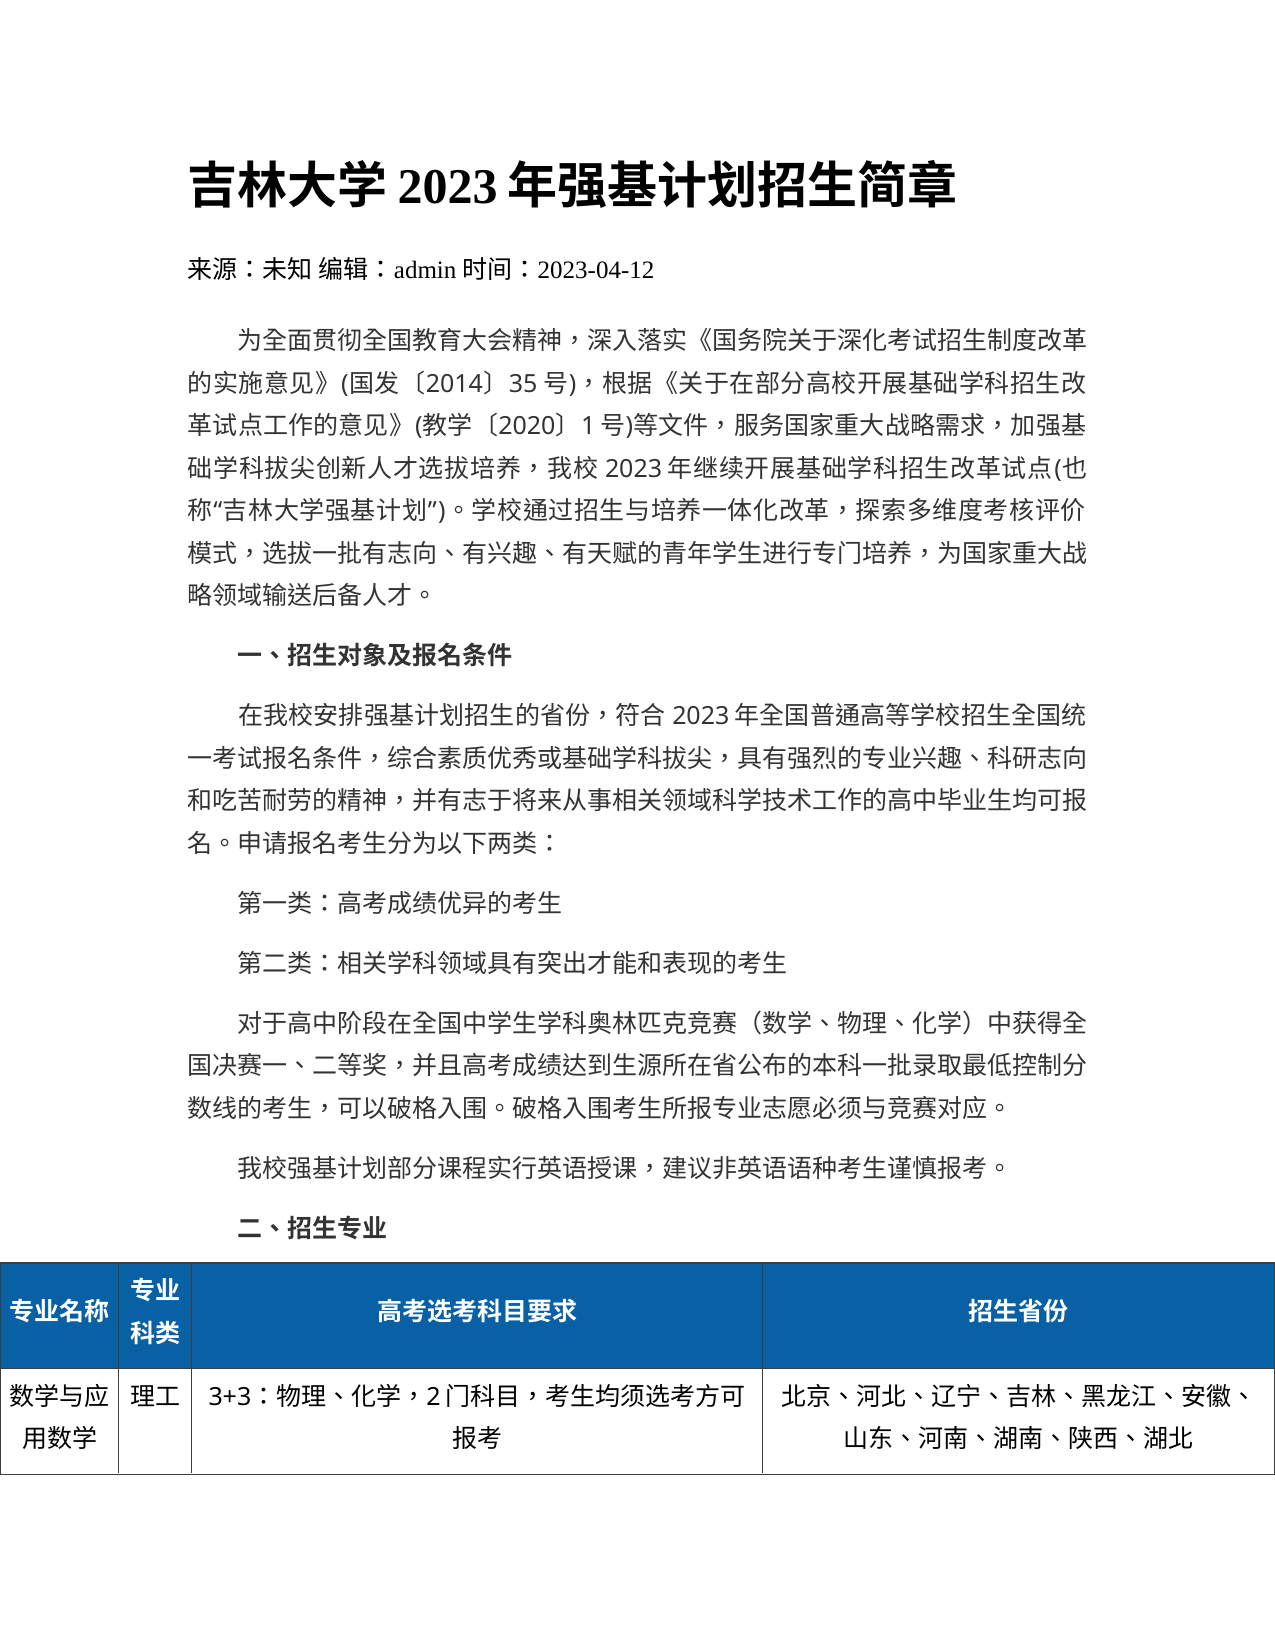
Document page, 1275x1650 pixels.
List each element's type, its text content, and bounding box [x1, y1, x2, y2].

text 我校强基计划部分课程实行英语授课，建议非英语语种考生谨慎报考。 [187, 1142, 1087, 1184]
text 在我校安排强基计划招生的省份，符合2023年全国普通高等学校招生全国统一考试报名条件，综合素质优秀或基础学科拔尖，具有强烈的专业兴趣、科研志向和吃苦耐劳的精神，并有志于将来从事相关领域科学技术工作的高中毕业生均可报名。申请报名考生分为以下两类： [187, 689, 1087, 859]
text 二、招生专业 [187, 1202, 1087, 1244]
subtitle 吉林大学2023年强基计划招生简章 [187, 150, 1087, 218]
table_cell 3+3：物理、化学，2门科目，考生均须选考方可报考 [192, 1369, 762, 1473]
text 来源：未知 编辑：admin 时间：2023-04-12 [187, 252, 1087, 286]
text 第二类：相关学科领域具有突出才能和表现的考生 [187, 937, 1087, 979]
table_header 高考选考科目要求 [192, 1264, 762, 1368]
table_header 专业科类 [119, 1264, 191, 1368]
table_cell 数学与应用数学 [1, 1369, 118, 1473]
text 第一类：高考成绩优异的考生 [187, 877, 1087, 919]
table_header 招生省份 [763, 1264, 1274, 1368]
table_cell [763, 1369, 1274, 1473]
table_cell 理工 [119, 1369, 191, 1473]
text 对于高中阶段在全国中学生学科奥林匹克竞赛（数学、物理、化学）中获得全国决赛一、二等奖，并且高考成绩达到生源所在省公布的本科一批录取最低控制分数线的考生，可以破格入围。破格入围考生所报专业志愿必须与竞赛对应。 [187, 997, 1087, 1124]
table_header 专业名称 [1, 1264, 118, 1368]
text 一、招生对象及报名条件 [187, 629, 1087, 672]
text 为全面贯彻全国教育大会精神，深入落实《国务院关于深化考试招生制度改革的实施意见》(国发〔2014〕35号)，根据《关于在部分高校开展基础学科招生改革试点工作的意见》(教学〔2020〕1号)等文件，服务国家重大战略需求，加强基础学科拔尖创新人才选拔培养，我校2023年继续开展基础学科招生改革试点(也称“吉林大学强基计划”)。学校通过招生与培养一体化改革，探索多维度考核评价模式，选拔一批有志向、有兴趣、有天赋的青年学生进行专门培养，为国家重大战略领域输送后备人才。 [187, 314, 1087, 612]
